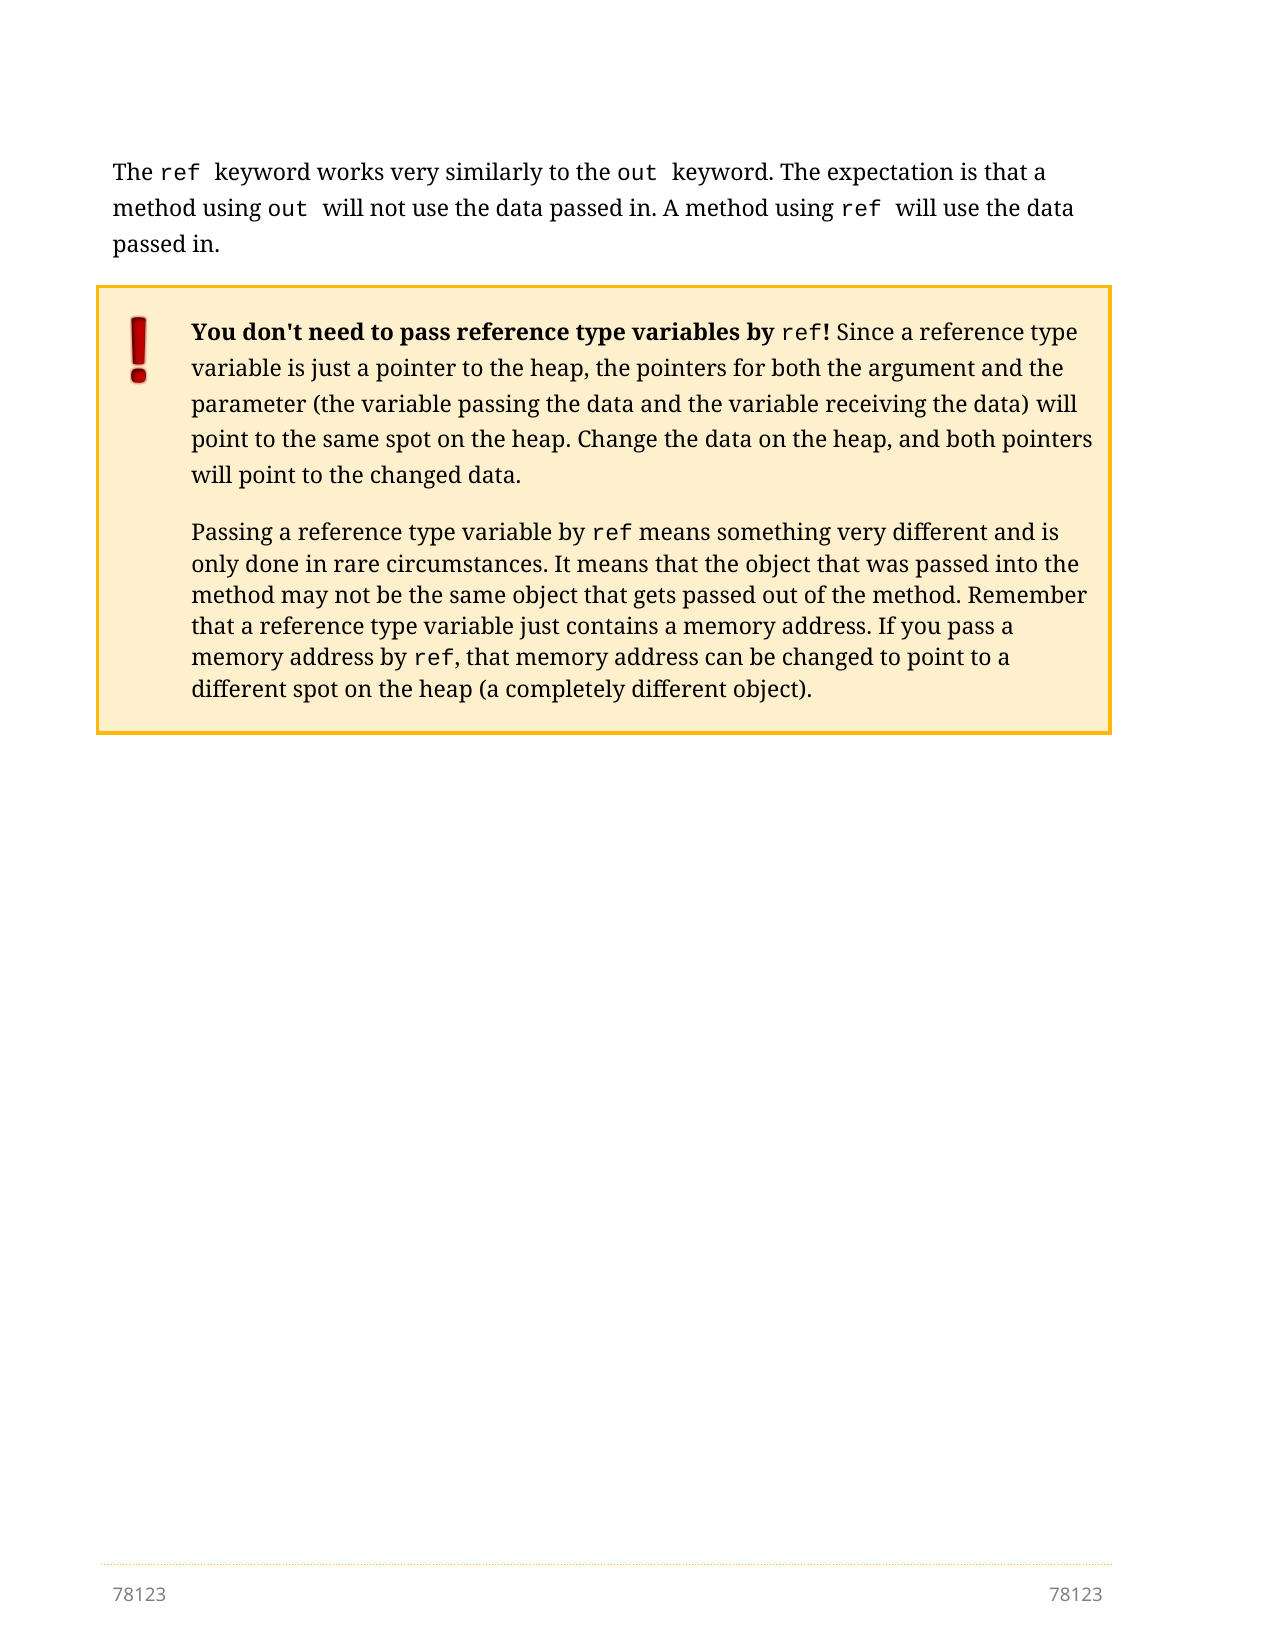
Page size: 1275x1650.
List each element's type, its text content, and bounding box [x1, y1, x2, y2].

table_header [99, 288, 180, 731]
table_header You don't need to pass reference type variables by ref! Since a reference type variable is just a pointer to the heap, the pointers for both the argument and the parameter (the variable passing the data and the variable receiving the data) will point to the same spot on the heap. Change the data on the heap, and both pointers will point to the changed data. Passing a reference type variable by ref means something very different and is only done in rare circumstances. It means that the object that was passed into the method may not be the same object that gets passed out of the method. Remember that a reference type variable just contains a memory address. If you pass a memory address by ref, that memory address can be changed to point to a different spot on the heap (a completely different object). [180, 288, 1108, 731]
text The ref keyword works very similarly to the out keyword. The expectation is that a method using out will not use the data passed in. A method using ref will use the data passed in. [112, 156, 1125, 259]
picture [129, 315, 148, 385]
